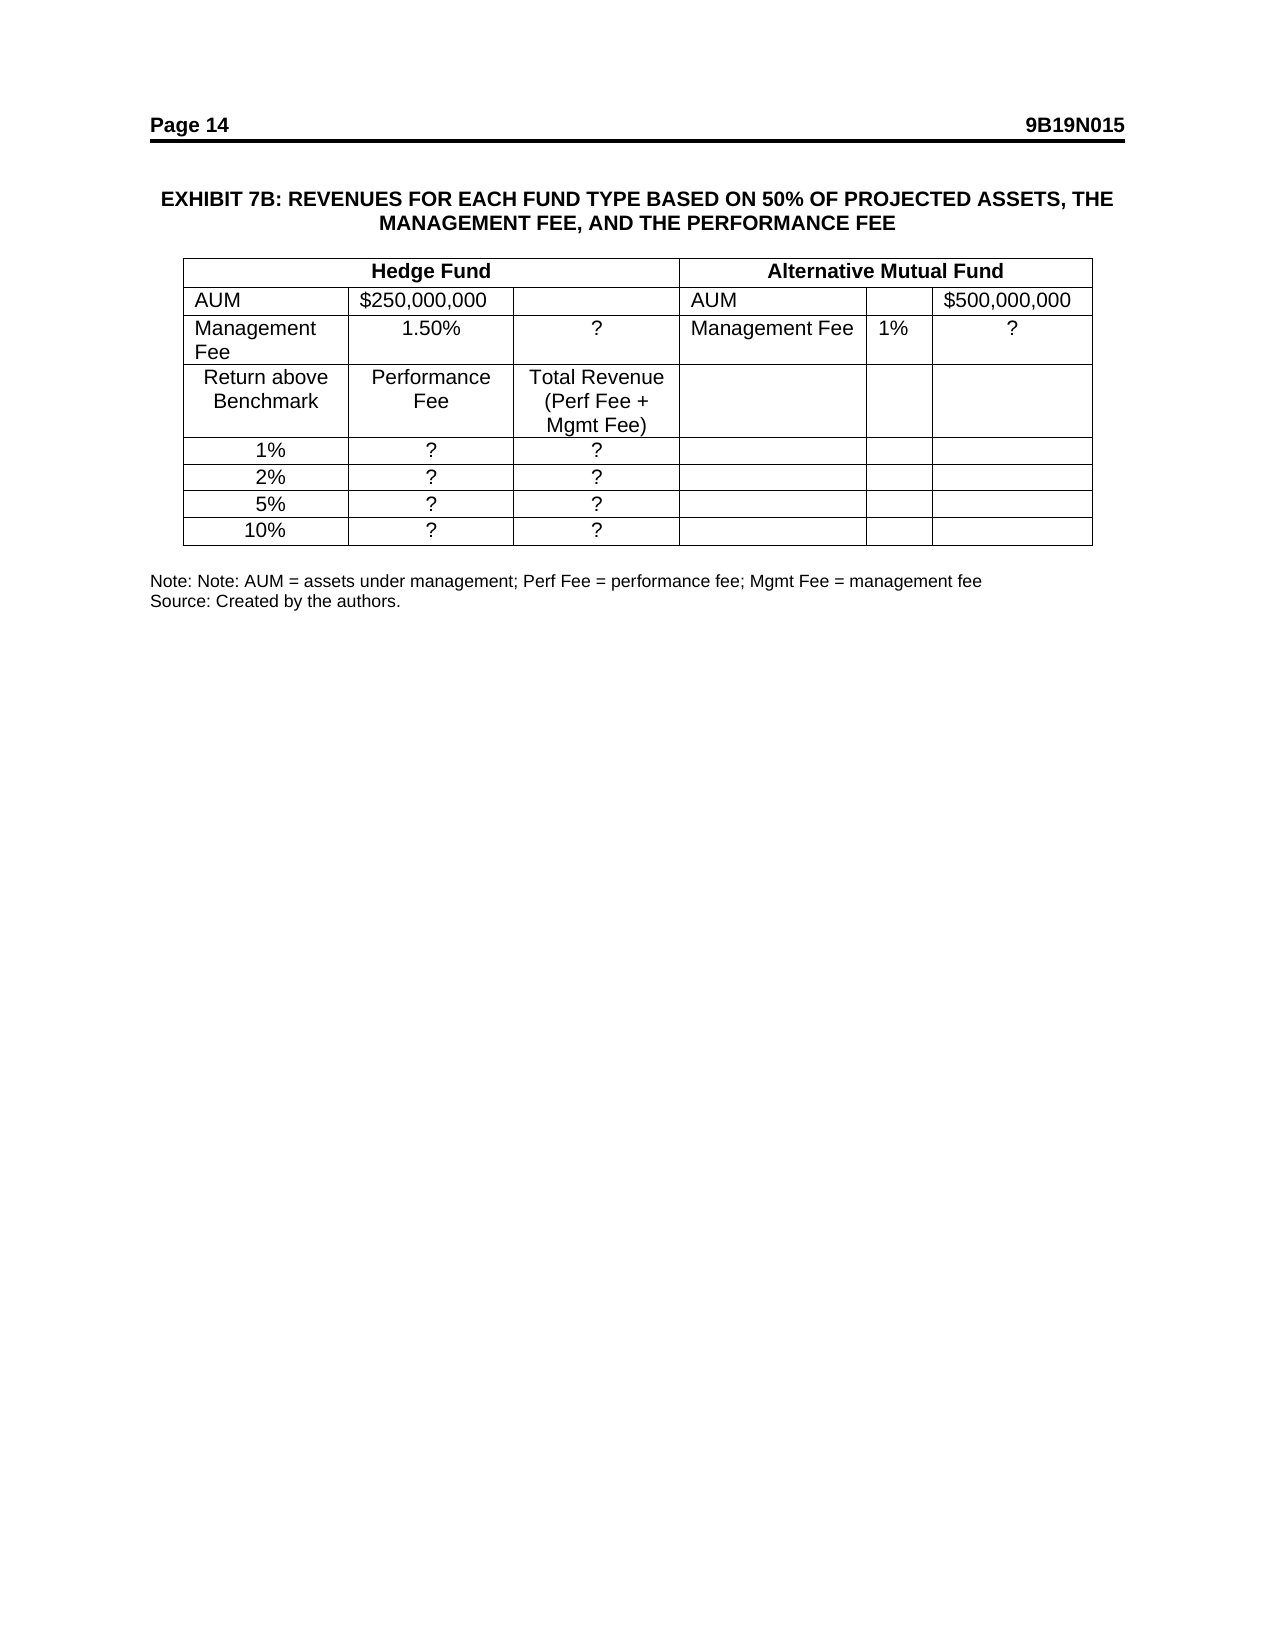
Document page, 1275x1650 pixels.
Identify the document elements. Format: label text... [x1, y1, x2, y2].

table_cell 1% [184, 438, 348, 463]
table_cell AUM [184, 288, 348, 315]
table_cell ? [514, 316, 679, 364]
table_cell 10% [184, 518, 348, 545]
table_cell ? [933, 316, 1092, 364]
table_cell [867, 365, 932, 437]
table_cell ? [514, 518, 679, 545]
table_cell [867, 518, 932, 545]
table_cell Total Revenue (Perf Fee + Mgmt Fee) [514, 365, 679, 437]
table_cell [933, 465, 1092, 490]
table_cell ? [514, 465, 679, 490]
table_cell [933, 518, 1092, 545]
table_cell [933, 491, 1092, 517]
table_cell $250,000,000 [349, 288, 513, 315]
table_cell [680, 465, 866, 490]
table_cell [933, 438, 1092, 463]
table_cell 2% [184, 465, 348, 490]
text Source: Created by the authors. [150, 591, 1125, 611]
table_cell [867, 491, 932, 517]
subtitle EXHIBIT 7B: Revenues for each fund type based on 50% of Projected Assets, the Management Fee, and the Performance Fee [150, 186, 1125, 234]
table_cell ? [349, 465, 513, 490]
table_cell [680, 438, 866, 463]
table_cell ? [514, 438, 679, 463]
table_header Hedge Fund [184, 259, 679, 287]
table_cell [867, 438, 932, 463]
table_cell [514, 288, 679, 315]
table_cell ? [349, 518, 513, 545]
table_cell [867, 288, 932, 315]
table_cell Management Fee [184, 316, 348, 364]
table_cell Performance Fee [349, 365, 513, 437]
table_cell [680, 365, 866, 437]
table_cell ? [349, 491, 513, 517]
table_cell $500,000,000 [933, 288, 1092, 315]
table_cell Return above Benchmark [184, 365, 348, 437]
table_cell 5% [184, 491, 348, 517]
table_cell [933, 365, 1092, 437]
table_cell ? [349, 438, 513, 463]
text Note: Note: AUM = assets under management; Perf Fee = performance fee; Mgmt Fee = management fee [150, 570, 1125, 591]
table_cell 1% [867, 316, 932, 364]
table_cell [680, 491, 866, 517]
table_cell [867, 465, 932, 490]
table_cell Management Fee [680, 316, 866, 364]
table_cell ? [514, 491, 679, 517]
table_cell [680, 518, 866, 545]
table_header Alternative Mutual Fund [680, 259, 1092, 287]
table_cell 1.50% [349, 316, 513, 364]
table_cell AUM [680, 288, 866, 315]
